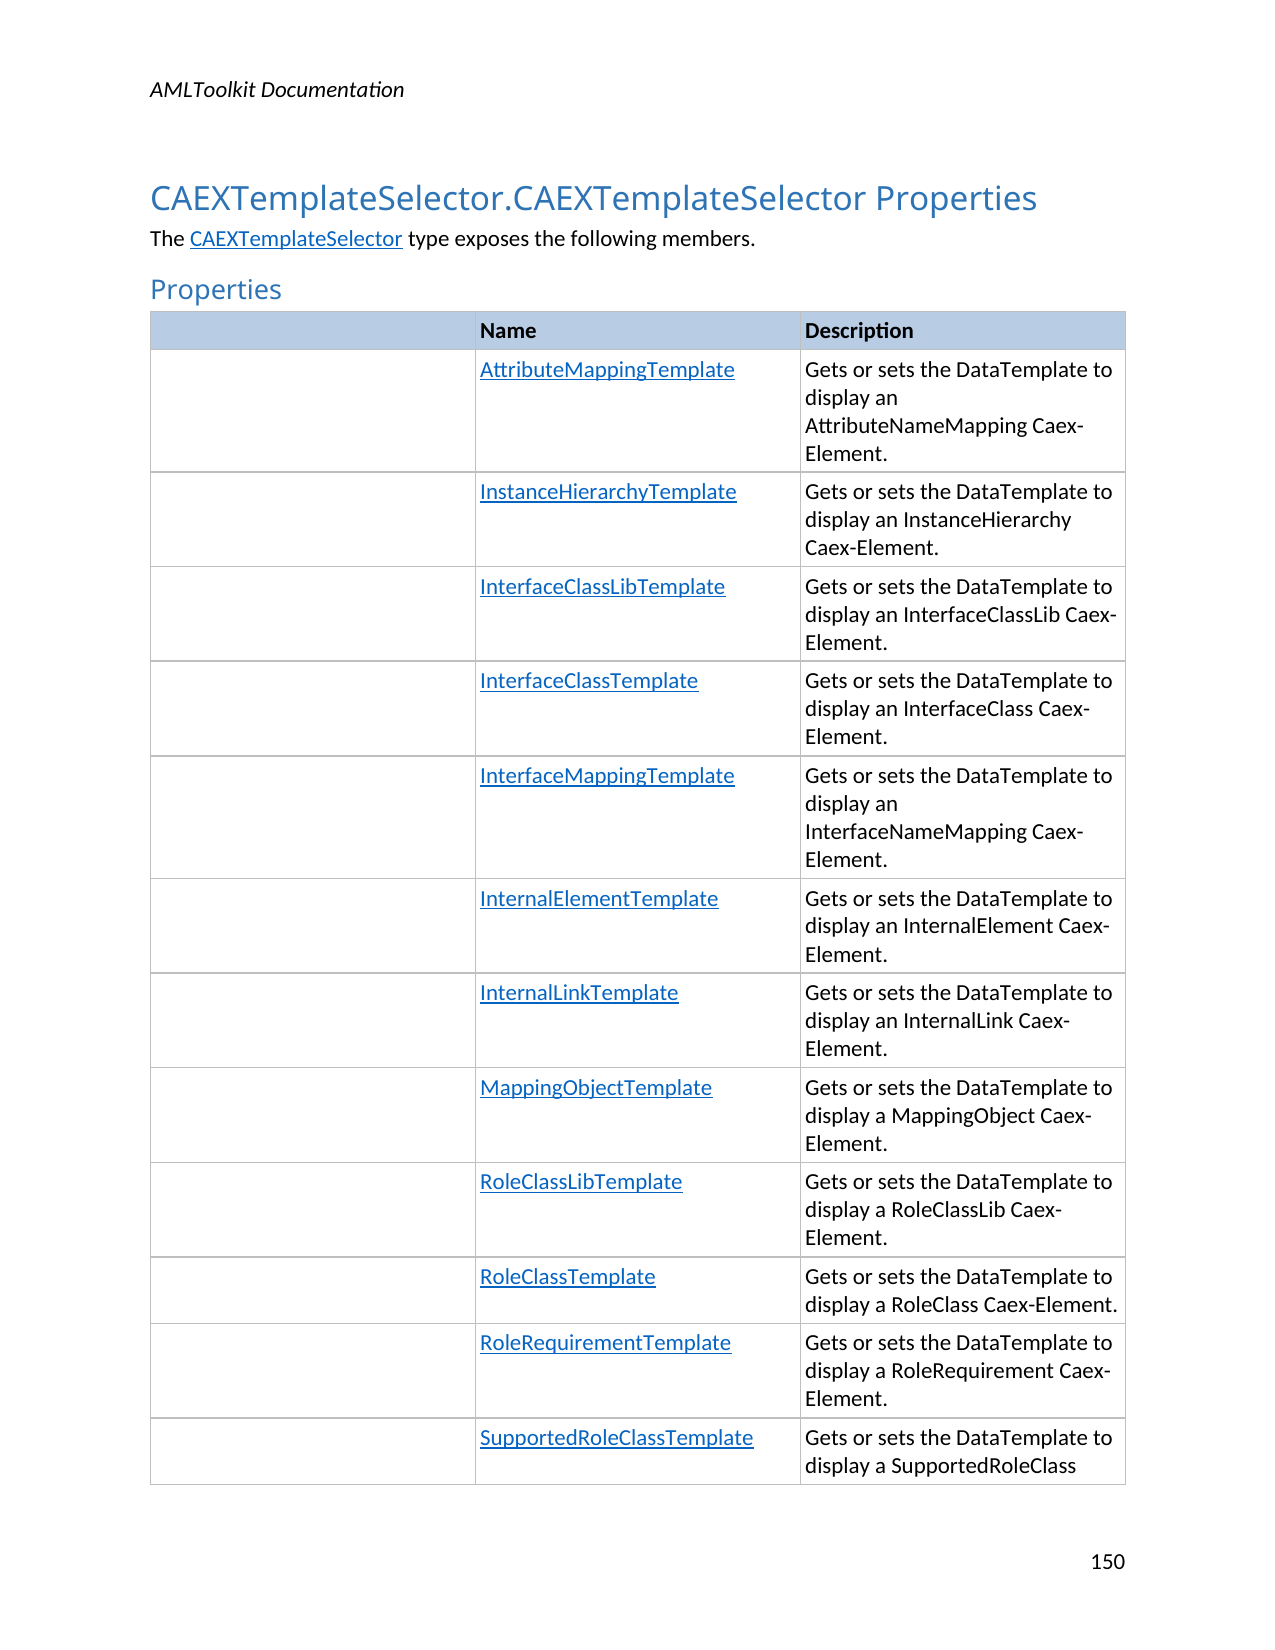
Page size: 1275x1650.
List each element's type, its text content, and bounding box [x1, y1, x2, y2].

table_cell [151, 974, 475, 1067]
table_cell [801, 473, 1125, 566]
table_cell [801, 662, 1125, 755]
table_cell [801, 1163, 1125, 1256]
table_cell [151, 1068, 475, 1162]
subtitle CAEXTemplateSelector.CAEXTemplateSelector Properties [150, 175, 1125, 220]
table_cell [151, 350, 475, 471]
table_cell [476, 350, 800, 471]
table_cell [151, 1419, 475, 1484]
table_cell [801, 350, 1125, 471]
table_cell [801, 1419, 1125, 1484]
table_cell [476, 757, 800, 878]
subtitle Properties [150, 271, 1125, 308]
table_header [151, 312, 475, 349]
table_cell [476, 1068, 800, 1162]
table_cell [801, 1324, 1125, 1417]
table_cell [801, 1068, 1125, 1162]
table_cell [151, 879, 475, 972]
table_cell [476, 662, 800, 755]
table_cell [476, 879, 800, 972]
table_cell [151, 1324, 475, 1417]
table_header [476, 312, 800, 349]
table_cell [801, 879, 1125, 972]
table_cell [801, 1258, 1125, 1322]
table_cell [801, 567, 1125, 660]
text The CAEXTemplateSelector type exposes the following members. [150, 224, 1125, 252]
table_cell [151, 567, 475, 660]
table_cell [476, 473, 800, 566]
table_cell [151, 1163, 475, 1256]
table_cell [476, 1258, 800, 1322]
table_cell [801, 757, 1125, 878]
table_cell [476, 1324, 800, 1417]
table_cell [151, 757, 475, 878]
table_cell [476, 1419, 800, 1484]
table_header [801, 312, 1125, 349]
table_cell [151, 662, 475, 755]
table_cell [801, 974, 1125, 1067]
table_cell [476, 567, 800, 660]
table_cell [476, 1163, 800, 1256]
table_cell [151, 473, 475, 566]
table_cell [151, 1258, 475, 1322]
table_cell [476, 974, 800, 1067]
